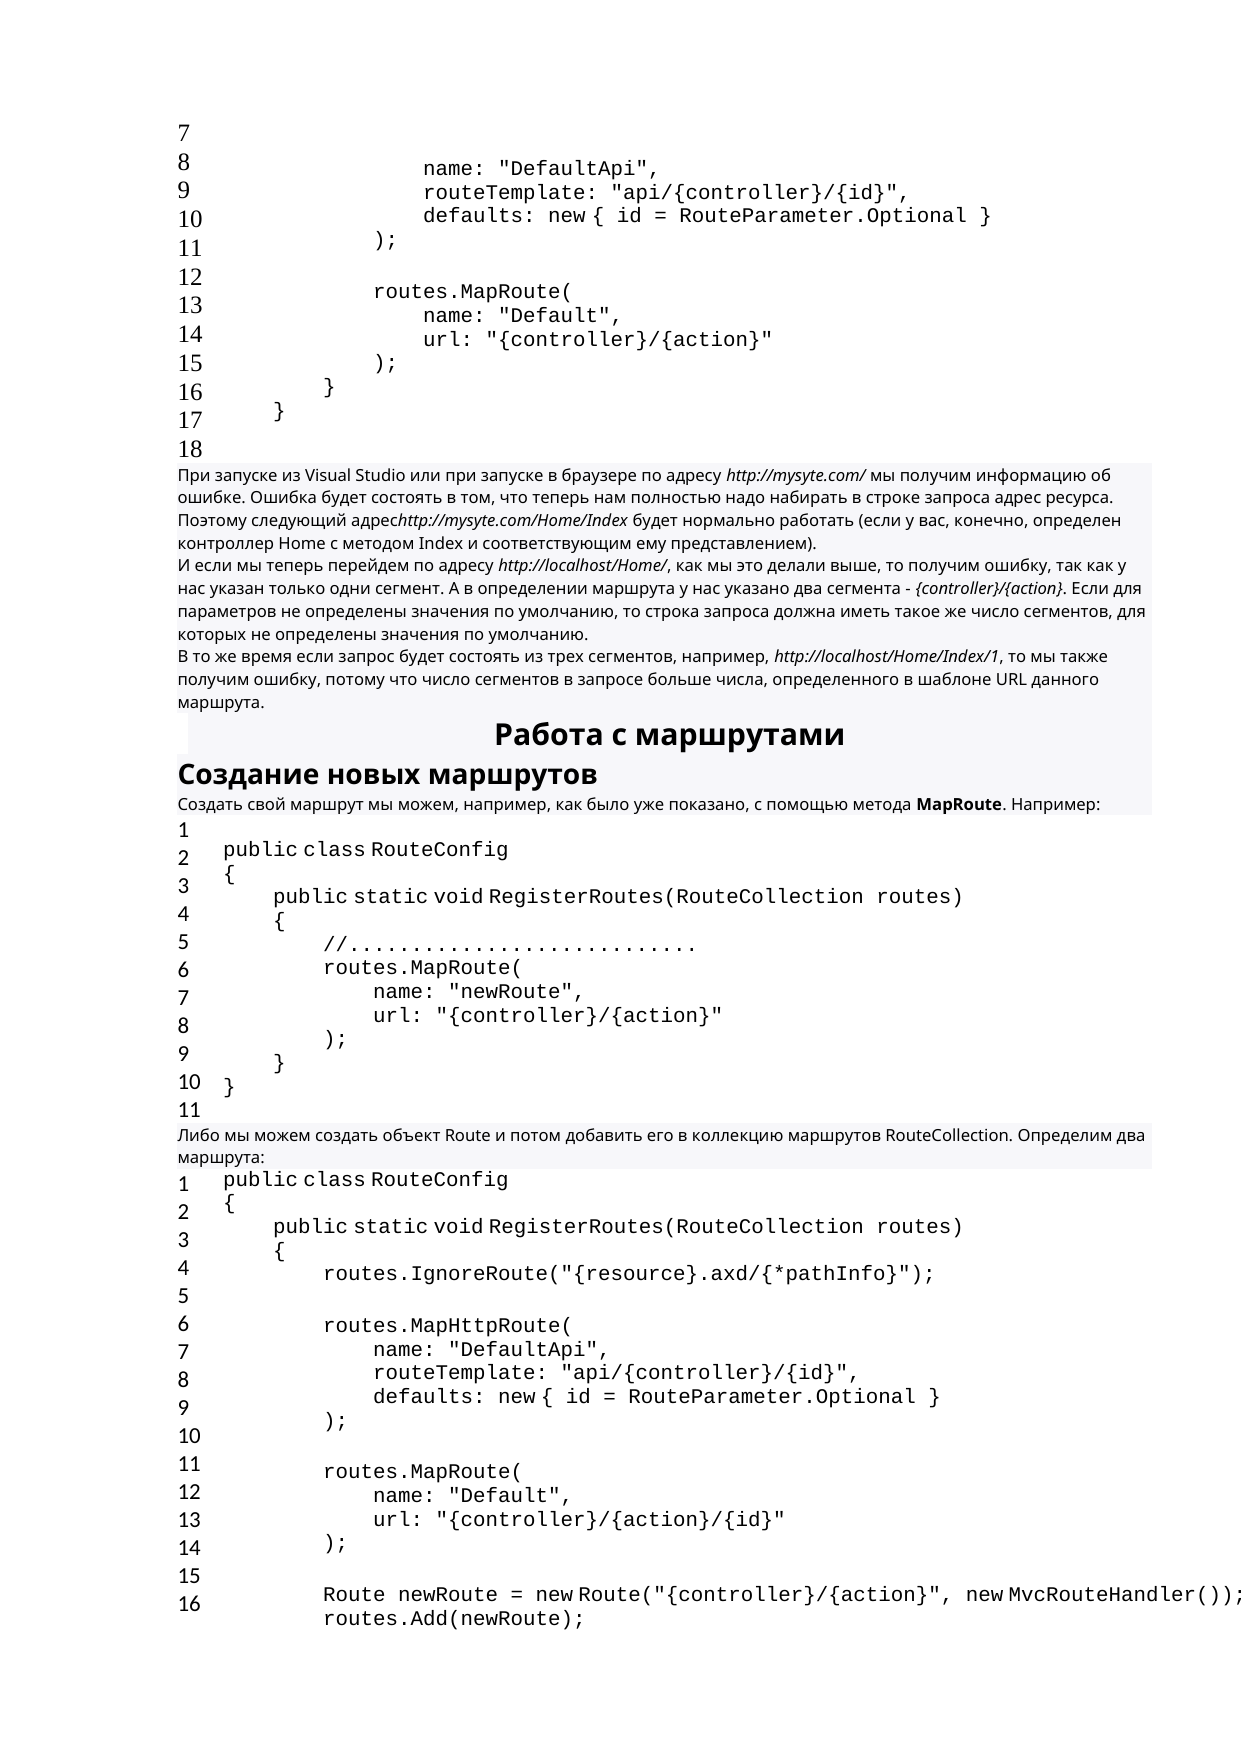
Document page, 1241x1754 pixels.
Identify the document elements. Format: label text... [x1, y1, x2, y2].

subtitle Создание новых маршрутов [177, 754, 1152, 792]
text И если мы теперь перейдем по адресу http://localhost/Home/, как мы это делали выше, то получим ошибку, так как у нас указан только одни сегмент. А в определении маршрута у нас указано два сегмента - {controller}/{action}. Если для параметров не определены значения по умолчанию, то строка запроса должна иметь такое же число сегментов, для которых не определены значения по умолчанию. [177, 554, 1152, 645]
text Создать свой маршрут мы можем, например, как было уже показано, с помощью метода MapRoute. Например: [177, 792, 1152, 815]
table_header 1 2 3 4 5 6 7 8 9 10 11 [177, 815, 223, 1123]
table_header public class RouteConfig { public static void RegisterRoutes(RouteCollection routes) { //............................ routes.MapRoute( name: "newRoute", url: "{controller}/{action}" ); } } [223, 815, 1240, 1123]
text Либо мы можем создать объект Route и потом добавить его в коллекцию маршрутов RouteCollection. Определим два маршрута: [177, 1123, 1152, 1169]
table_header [223, 1169, 1240, 1631]
subtitle Работа с маршрутами [188, 713, 1152, 754]
text При запуске из Visual Studio или при запуске в браузере по адресу http://mysyte.com/ мы получим информацию об ошибке. Ошибка будет состоять в том, что теперь нам полностью надо набирать в строке запроса адрес ресурса. Поэтому следующий адресhttp://mysyte.com/Home/Index будет нормально работать (если у вас, конечно, определен контроллер Home с методом Index и соответствующим ему представлением). [177, 463, 1152, 554]
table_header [177, 118, 223, 463]
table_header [177, 1169, 223, 1631]
text В то же время если запрос будет состоять из трех сегментов, например, http://localhost/Home/Index/1, то мы также получим ошибку, потому что число сегментов в запросе больше числа, определенного в шаблоне URL данного маршрута. [177, 645, 1152, 713]
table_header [223, 118, 1240, 463]
